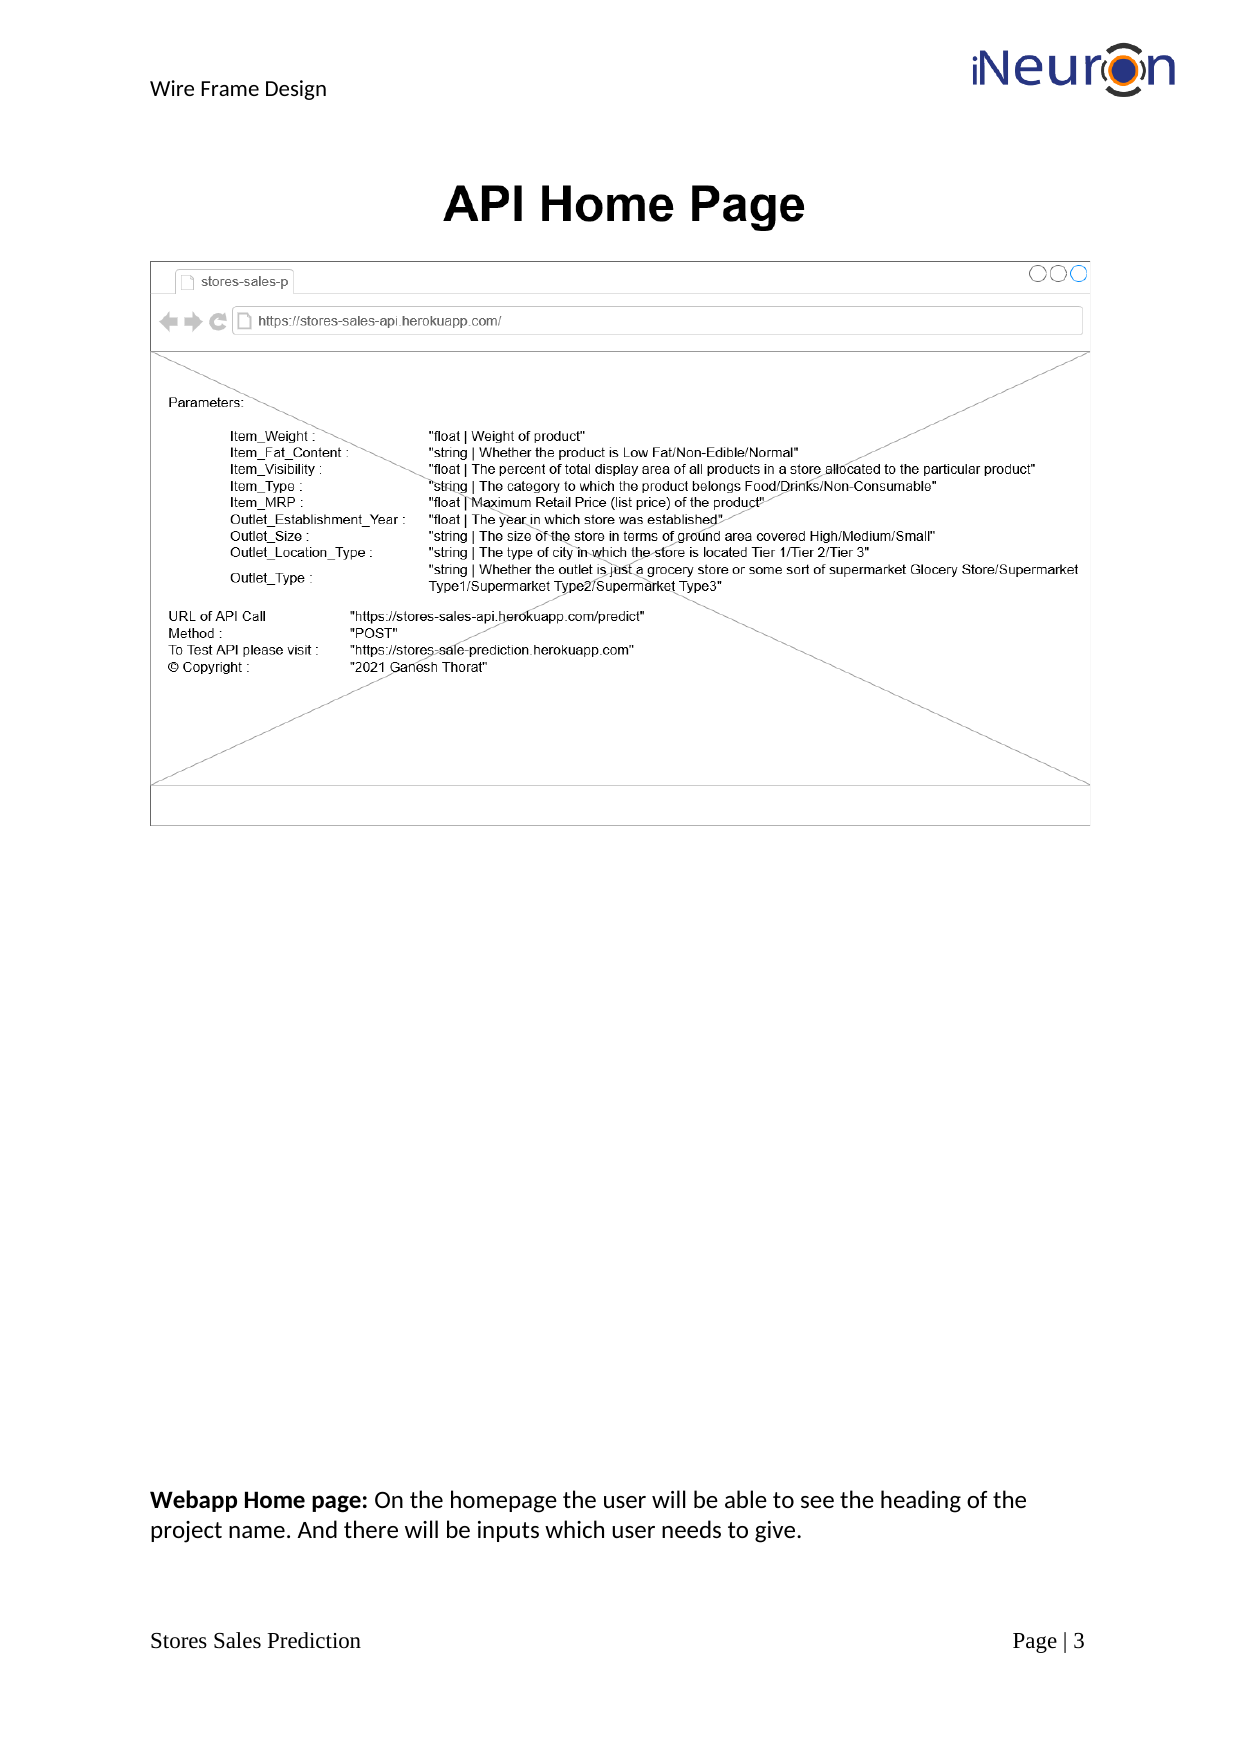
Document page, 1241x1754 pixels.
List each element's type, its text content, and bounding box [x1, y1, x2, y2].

picture [150, 154, 1091, 826]
picture [972, 42, 1175, 97]
text Webapp Home page: On the homepage the user will be able to see the heading of the project name. And there will be inputs which user needs to give. [150, 1484, 1090, 1545]
